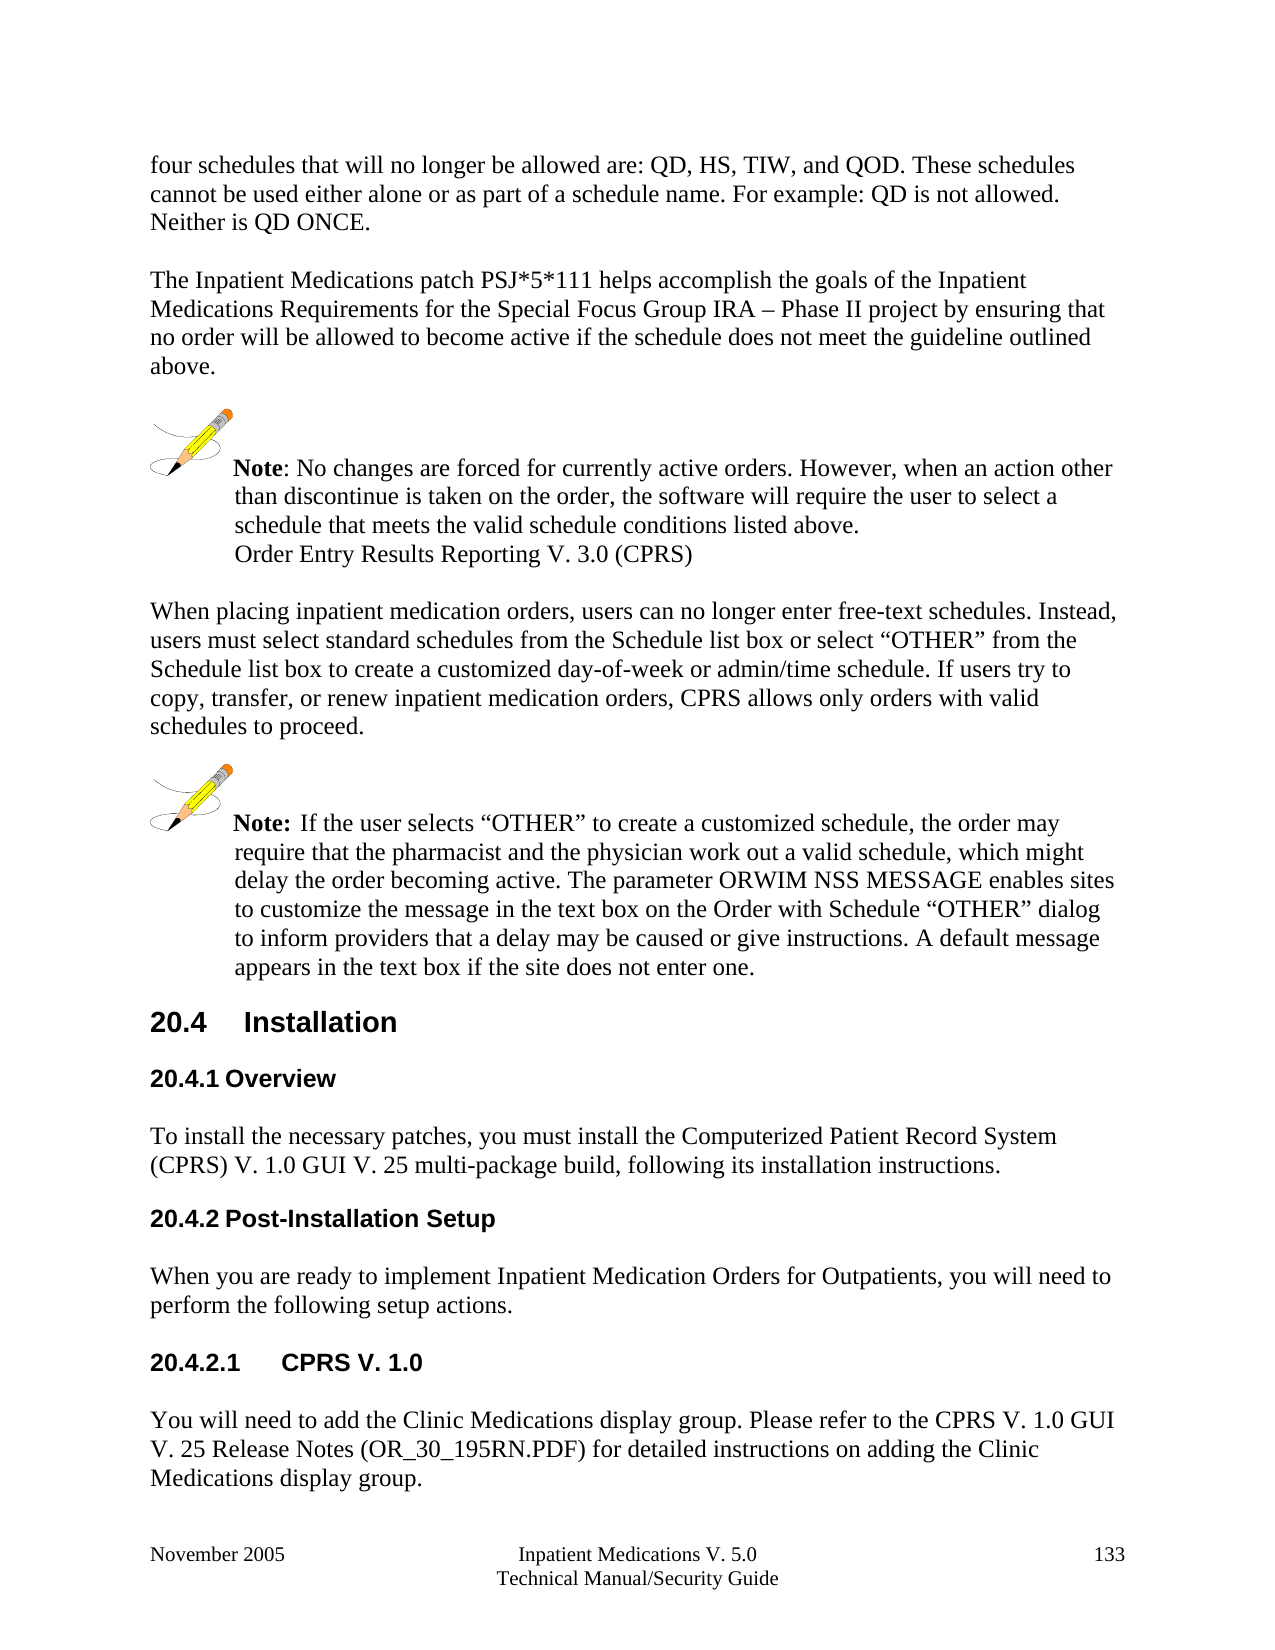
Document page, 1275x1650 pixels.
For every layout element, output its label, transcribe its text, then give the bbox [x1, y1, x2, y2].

text When you are ready to implement Inpatient Medication Orders for Outpatients, you will need to perform the following setup actions. [150, 1261, 1125, 1319]
subtitle Post-Installation Setup [150, 1204, 1125, 1233]
subtitle Installation [150, 1005, 1125, 1039]
text Note: No changes are forced for currently active orders. However, when an action other than discontinue is taken on the order, the software will require the user to select a schedule that meets the valid schedule conditions listed above. Order Entry Results Reporting V. 3.0 (CPRS) [150, 409, 1125, 568]
text The Inpatient Medications patch PSJ*5*111 helps accomplish the goals of the Inpatient Medications Requirements for the Special Focus Group IRA – Phase II project by ensuring that no order will be allowed to become active if the schedule does not meet the guideline outlined above. [150, 265, 1125, 380]
subtitle CPRS V. 1.0 [150, 1348, 1125, 1376]
text Note: If the user selects “OTHER” to create a customized schedule, the order may require that the pharmacist and the physician work out a valid schedule, which might delay the order becoming active. The parameter ORWIM NSS MESSAGE enables sites to customize the message in the text box on the Order with Schedule “OTHER” dialog to inform providers that a delay may be caused or give instructions. A default message appears in the text box if the site does not enter one. [150, 764, 1125, 980]
subtitle Overview [150, 1064, 1125, 1093]
text When placing inpatient medication orders, users can no longer enter free-text schedules. Instead, users must select standard schedules from the Schedule list box or select “OTHER” from the Schedule list box to create a customized day-of-week or admin/time schedule. If users try to copy, transfer, or renew inpatient medication orders, CPRS allows only orders with valid schedules to proceed. [150, 596, 1125, 740]
text You will need to add the Clinic Medications display group. Please refer to the CPRS V. 1.0 GUI V. 25 Release Notes (OR_30_195RN.PDF) for detailed instructions on adding the Clinic Medications display group. [150, 1405, 1125, 1491]
text To install the necessary patches, you must install the Computerized Patient Record System (CPRS) V. 1.0 GUI V. 25 multi-package build, following its installation instructions. [150, 1121, 1125, 1179]
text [150, 150, 1125, 236]
